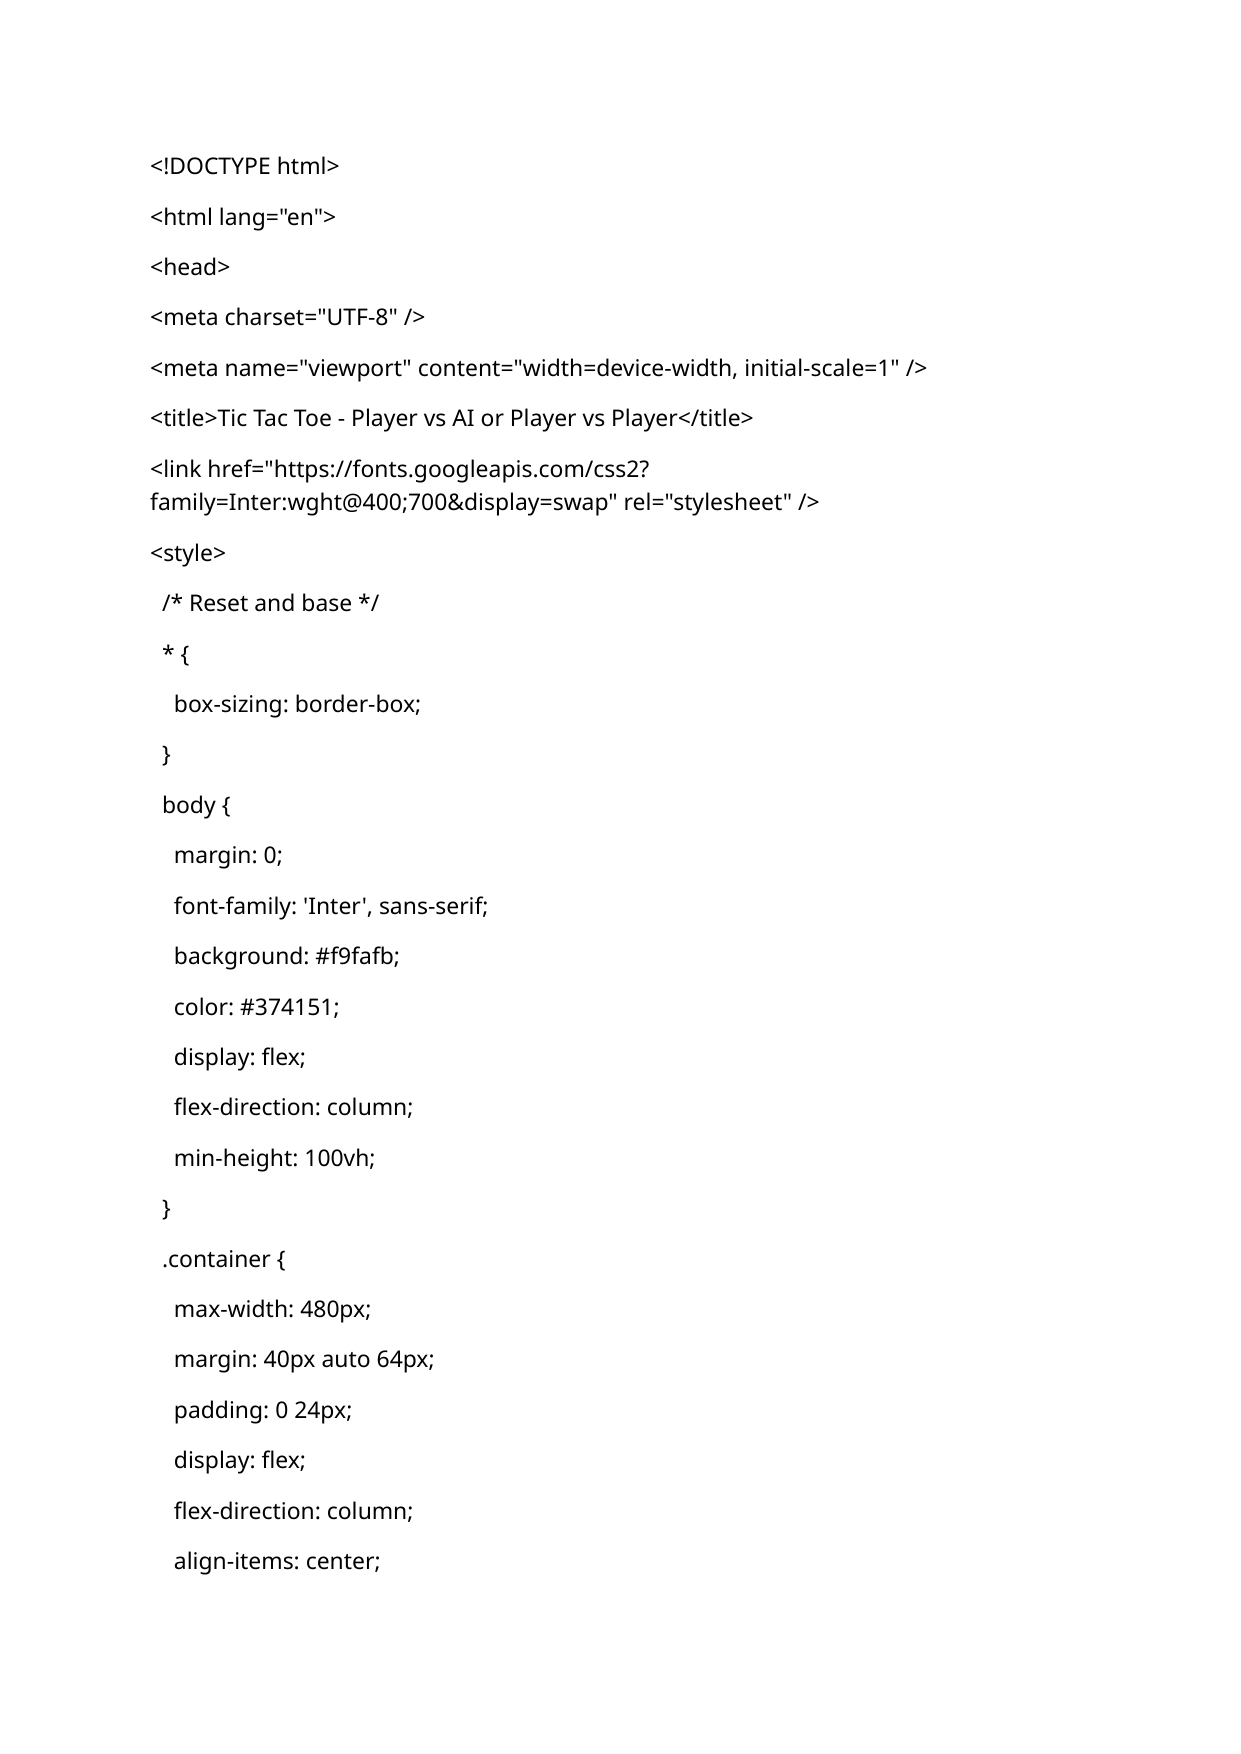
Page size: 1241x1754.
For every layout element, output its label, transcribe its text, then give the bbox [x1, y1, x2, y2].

text max-width: 480px; [150, 1293, 1090, 1324]
text /* Reset and base */ [150, 587, 1090, 618]
text body { [150, 789, 1090, 820]
text box-sizing: border-box; [150, 688, 1090, 719]
text margin: 40px auto 64px; [150, 1343, 1090, 1374]
text min-height: 100vh; [150, 1142, 1090, 1173]
text <head> [150, 251, 1090, 282]
text font-family: 'Inter', sans-serif; [150, 889, 1090, 921]
text <title>Tic Tac Toe - Player vs AI or Player vs Player</title> [150, 402, 1090, 433]
text margin: 0; [150, 839, 1090, 870]
text <!DOCTYPE html> [150, 150, 1090, 181]
text <meta charset="UTF-8" /> [150, 301, 1090, 332]
text display: flex; [150, 1041, 1090, 1072]
text display: flex; [150, 1444, 1090, 1475]
text <html lang="en"> [150, 200, 1090, 232]
text * { [150, 637, 1090, 669]
text flex-direction: column; [150, 1494, 1090, 1526]
text flex-direction: column; [150, 1091, 1090, 1122]
text } [150, 738, 1090, 769]
text background: #f9fafb; [150, 940, 1090, 971]
text align-items: center; [150, 1545, 1090, 1576]
text <link href="https://fonts.googleapis.com/css2?family=Inter:wght@400;700&display=swap" rel="stylesheet" /> [150, 452, 1090, 517]
text padding: 0 24px; [150, 1394, 1090, 1425]
text <meta name="viewport" content="width=device-width, initial-scale=1" /> [150, 352, 1090, 383]
text } [150, 1192, 1090, 1223]
text .container { [150, 1242, 1090, 1274]
text color: #374151; [150, 990, 1090, 1022]
text <style> [150, 537, 1090, 568]
